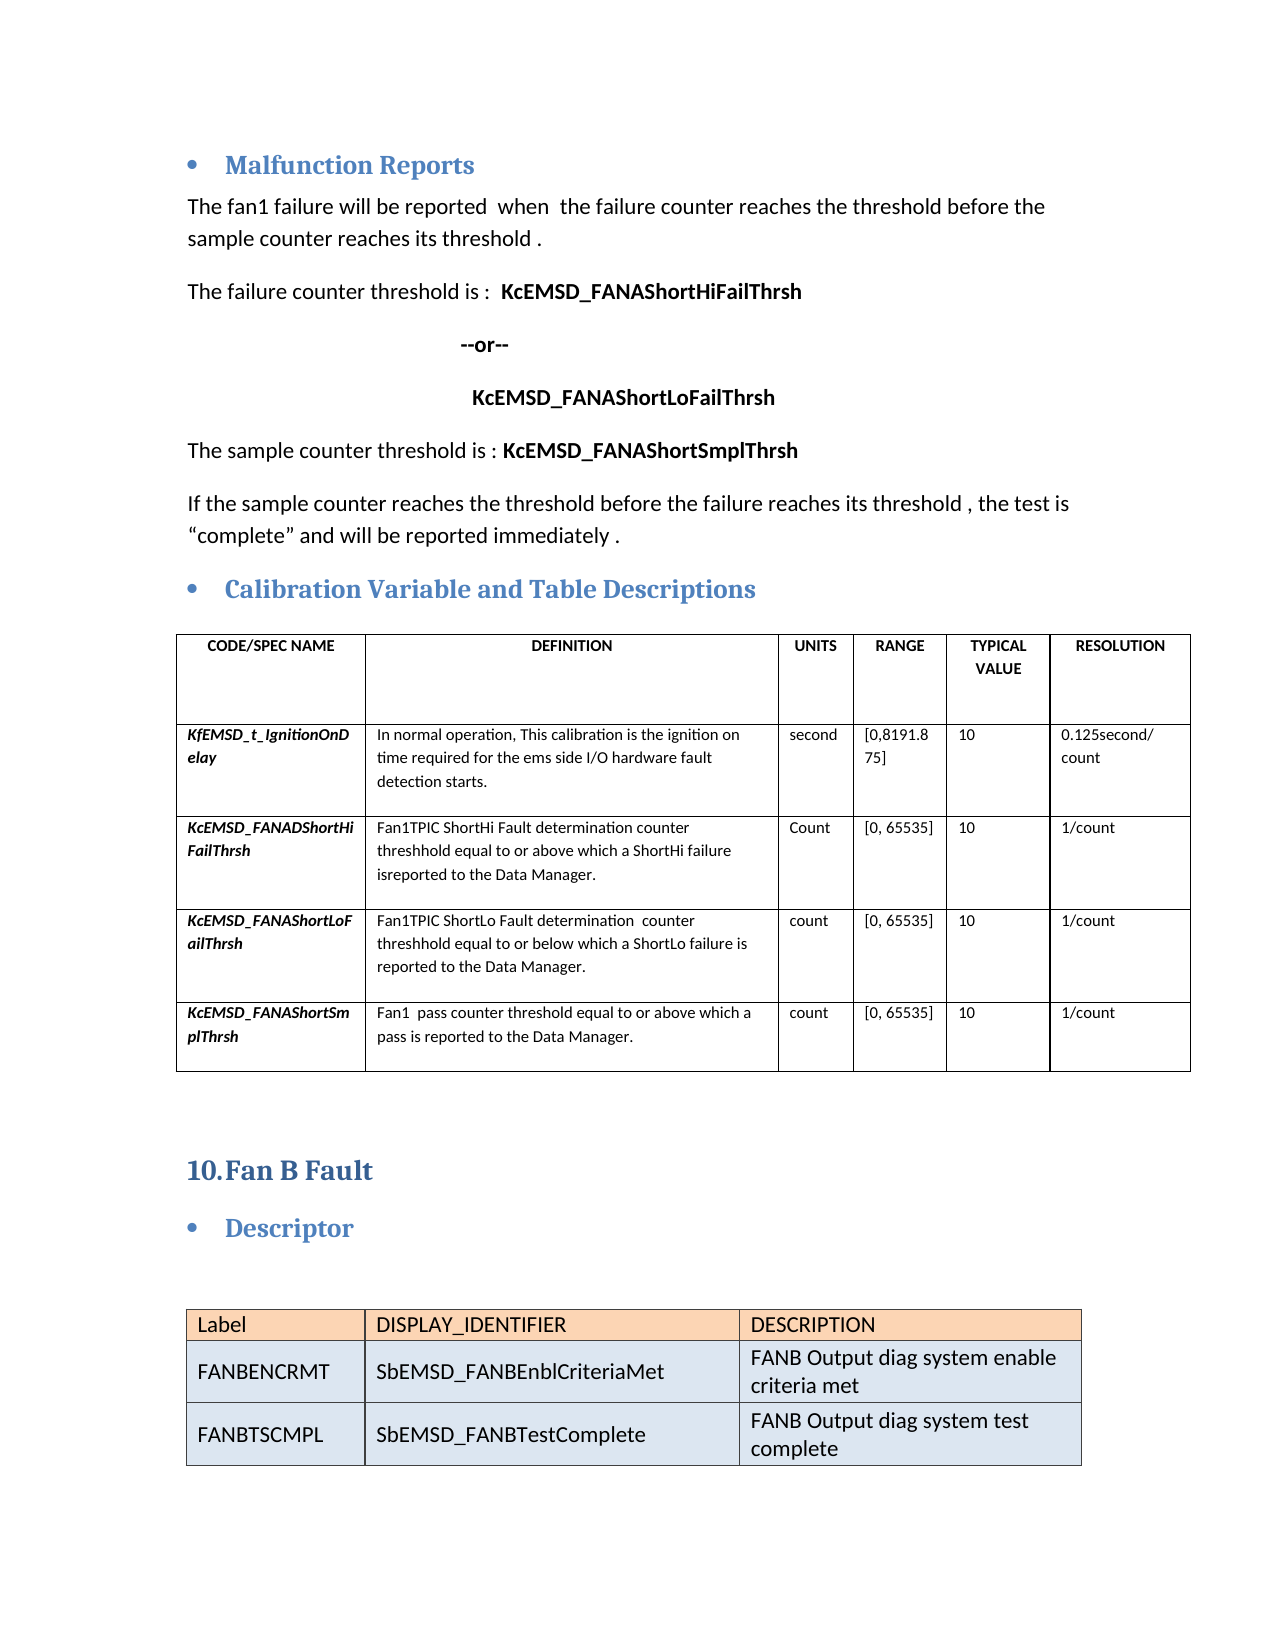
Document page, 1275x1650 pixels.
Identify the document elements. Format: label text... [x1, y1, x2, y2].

subtitle Descriptor [187, 1213, 1087, 1245]
table_cell second [779, 725, 853, 816]
table_cell 0.125second/count [1051, 725, 1190, 816]
table_header DESCRIPTION [740, 1310, 1081, 1340]
table_header TYPICAL VALUE [947, 635, 1049, 723]
table_header UNITS [779, 635, 853, 723]
table_cell 10 [947, 817, 1049, 909]
table_cell Fan1TPIC ShortHi Fault determination counter threshhold equal to or above which a ShortHi failure isreported to the Data Manager. [366, 817, 778, 909]
subtitle Calibration Variable and Table Descriptions [187, 574, 1087, 606]
text If the sample counter reaches the threshold before the failure reaches its threshold , the test is “complete” and will be reported immediately . [187, 489, 1087, 549]
table_header Label [187, 1310, 364, 1340]
table_cell FANBENCRMT [187, 1341, 364, 1402]
table_header RANGE [854, 635, 946, 723]
table_cell 1/count [1051, 910, 1190, 1002]
table_header DEFINITION [366, 635, 778, 723]
table_header DISPLAY_IDENTIFIER [366, 1310, 739, 1340]
table_cell 10 [947, 1003, 1049, 1071]
table_cell KfEMSD_t_IgnitionOnDelay [177, 725, 365, 816]
table_cell KcEMSD_FANAShortSmplThrsh [177, 1003, 365, 1071]
table_cell SbEMSD_FANBTestComplete [366, 1403, 739, 1465]
table_cell FANBTSCMPL [187, 1403, 364, 1465]
text KcEMSD_FANAShortLoFailThrsh [187, 383, 1087, 411]
subtitle Fan B Fault [187, 1154, 1087, 1188]
table_cell 10 [947, 725, 1049, 816]
table_cell Fan1TPIC ShortLo Fault determination counter threshhold equal to or below which a ShortLo failure is reported to the Data Manager. [366, 910, 778, 1002]
text The failure counter threshold is : KcEMSD_FANAShortHiFailThrsh [187, 277, 1087, 305]
table_cell Count [779, 817, 853, 909]
table_cell FANB Output diag system test complete [740, 1403, 1081, 1465]
text --or-- [187, 330, 1087, 358]
table_cell count [779, 1003, 853, 1071]
table_cell 1/count [1051, 817, 1190, 909]
table_header CODE/SPEC NAME [177, 635, 365, 723]
table_cell KcEMSD_FANADShortHiFailThrsh [177, 817, 365, 909]
table_cell [0, 65535] [854, 817, 946, 909]
table_header RESOLUTION [1051, 635, 1190, 723]
table_cell 1/count [1051, 1003, 1190, 1071]
text The sample counter threshold is : KcEMSD_FANAShortSmplThrsh [187, 436, 1087, 464]
table_cell SbEMSD_FANBEnblCriteriaMet [366, 1341, 739, 1402]
table_cell [0, 65535] [854, 1003, 946, 1071]
table_cell count [779, 910, 853, 1002]
table_cell [0,8191.875] [854, 725, 946, 816]
table_cell In normal operation, This calibration is the ignition on time required for the ems side I/O hardware fault detection starts. [366, 725, 778, 816]
table_cell 10 [947, 910, 1049, 1002]
table_cell Fan1 pass counter threshold equal to or above which a pass is reported to the Data Manager. [366, 1003, 778, 1071]
text The fan1 failure will be reported when the failure counter reaches the threshold before the sample counter reaches its threshold . [187, 192, 1087, 252]
table_cell FANB Output diag system enable criteria met [740, 1341, 1081, 1402]
subtitle Malfunction Reports [187, 150, 1087, 181]
table_cell KcEMSD_FANAShortLoFailThrsh [177, 910, 365, 1002]
table_cell [0, 65535] [854, 910, 946, 1002]
